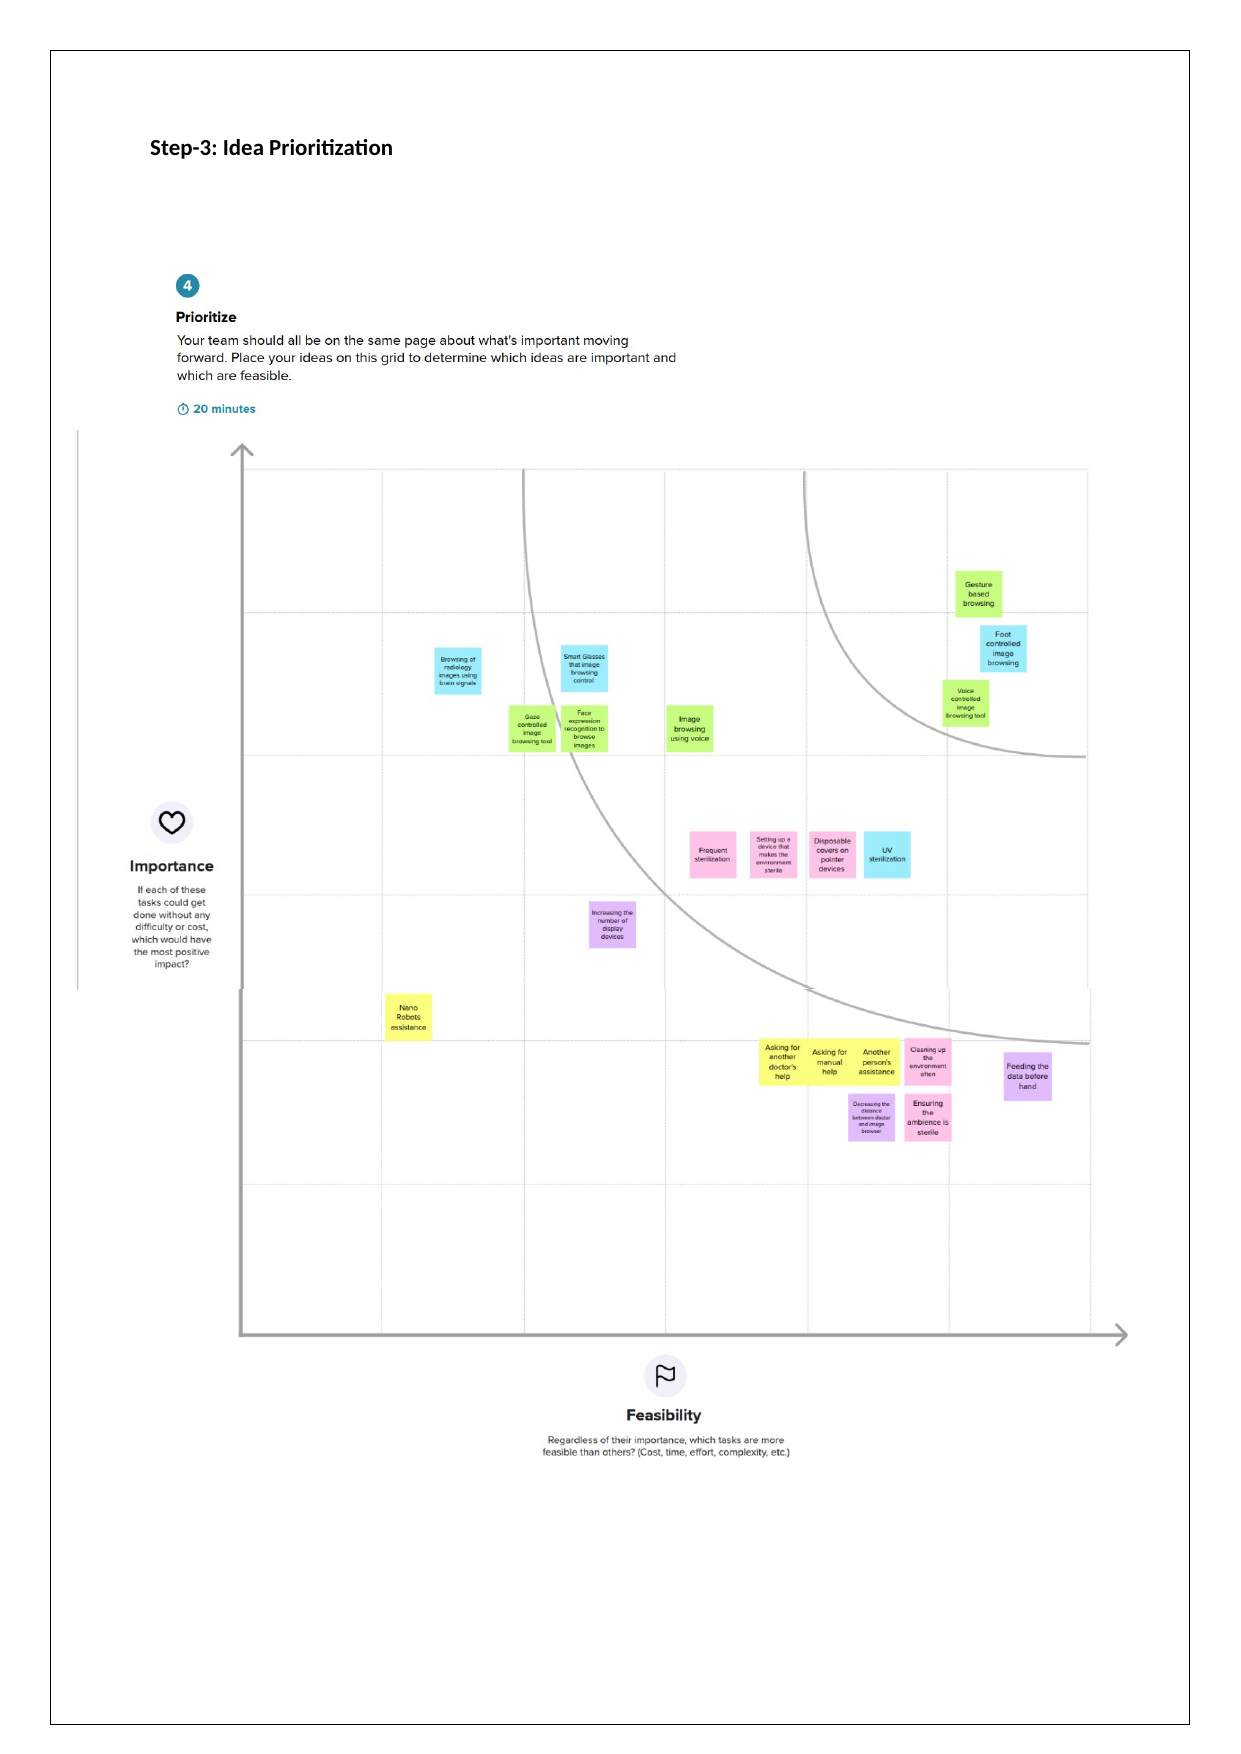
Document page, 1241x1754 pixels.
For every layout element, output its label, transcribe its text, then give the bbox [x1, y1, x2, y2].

picture [176, 274, 676, 415]
picture [75, 430, 1128, 1458]
text Step-3: Idea Prioritization [150, 133, 1113, 161]
